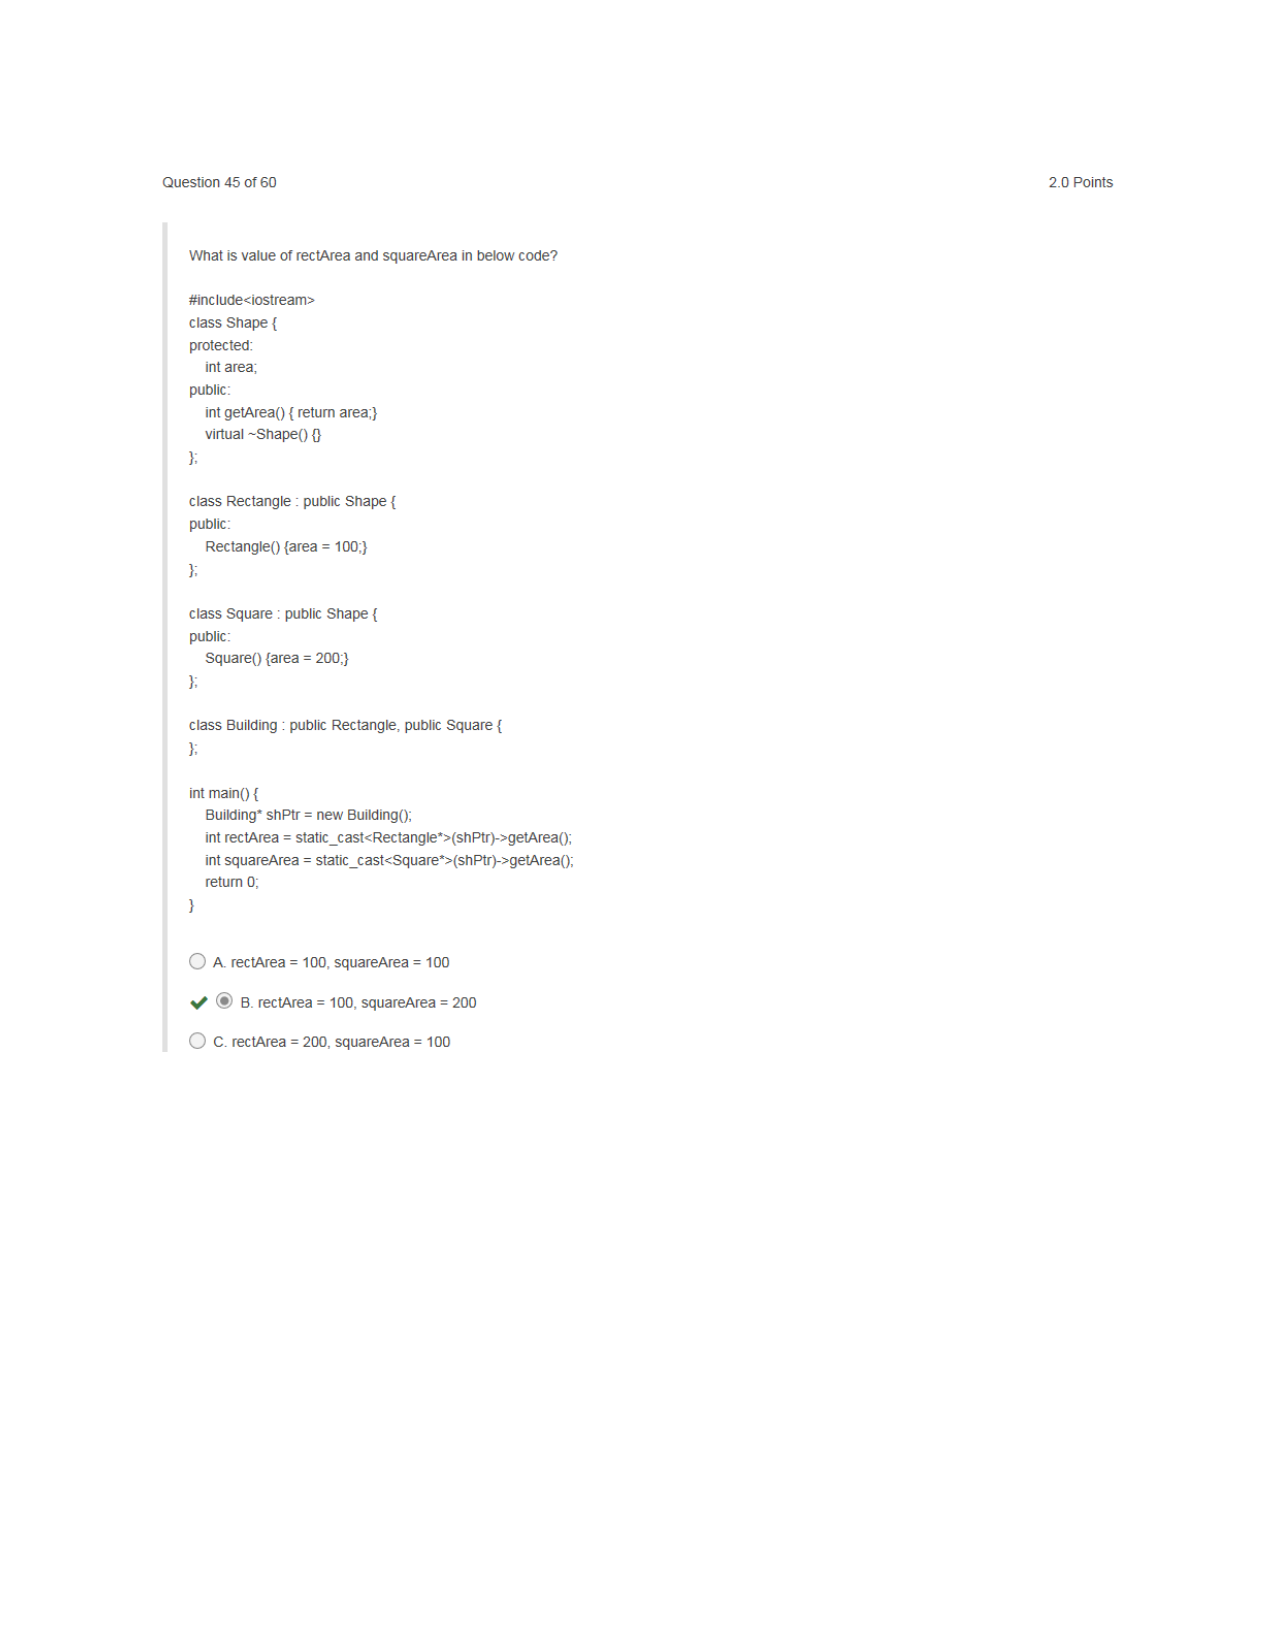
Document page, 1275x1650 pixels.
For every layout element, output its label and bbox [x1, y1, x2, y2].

picture [150, 177, 1124, 1052]
